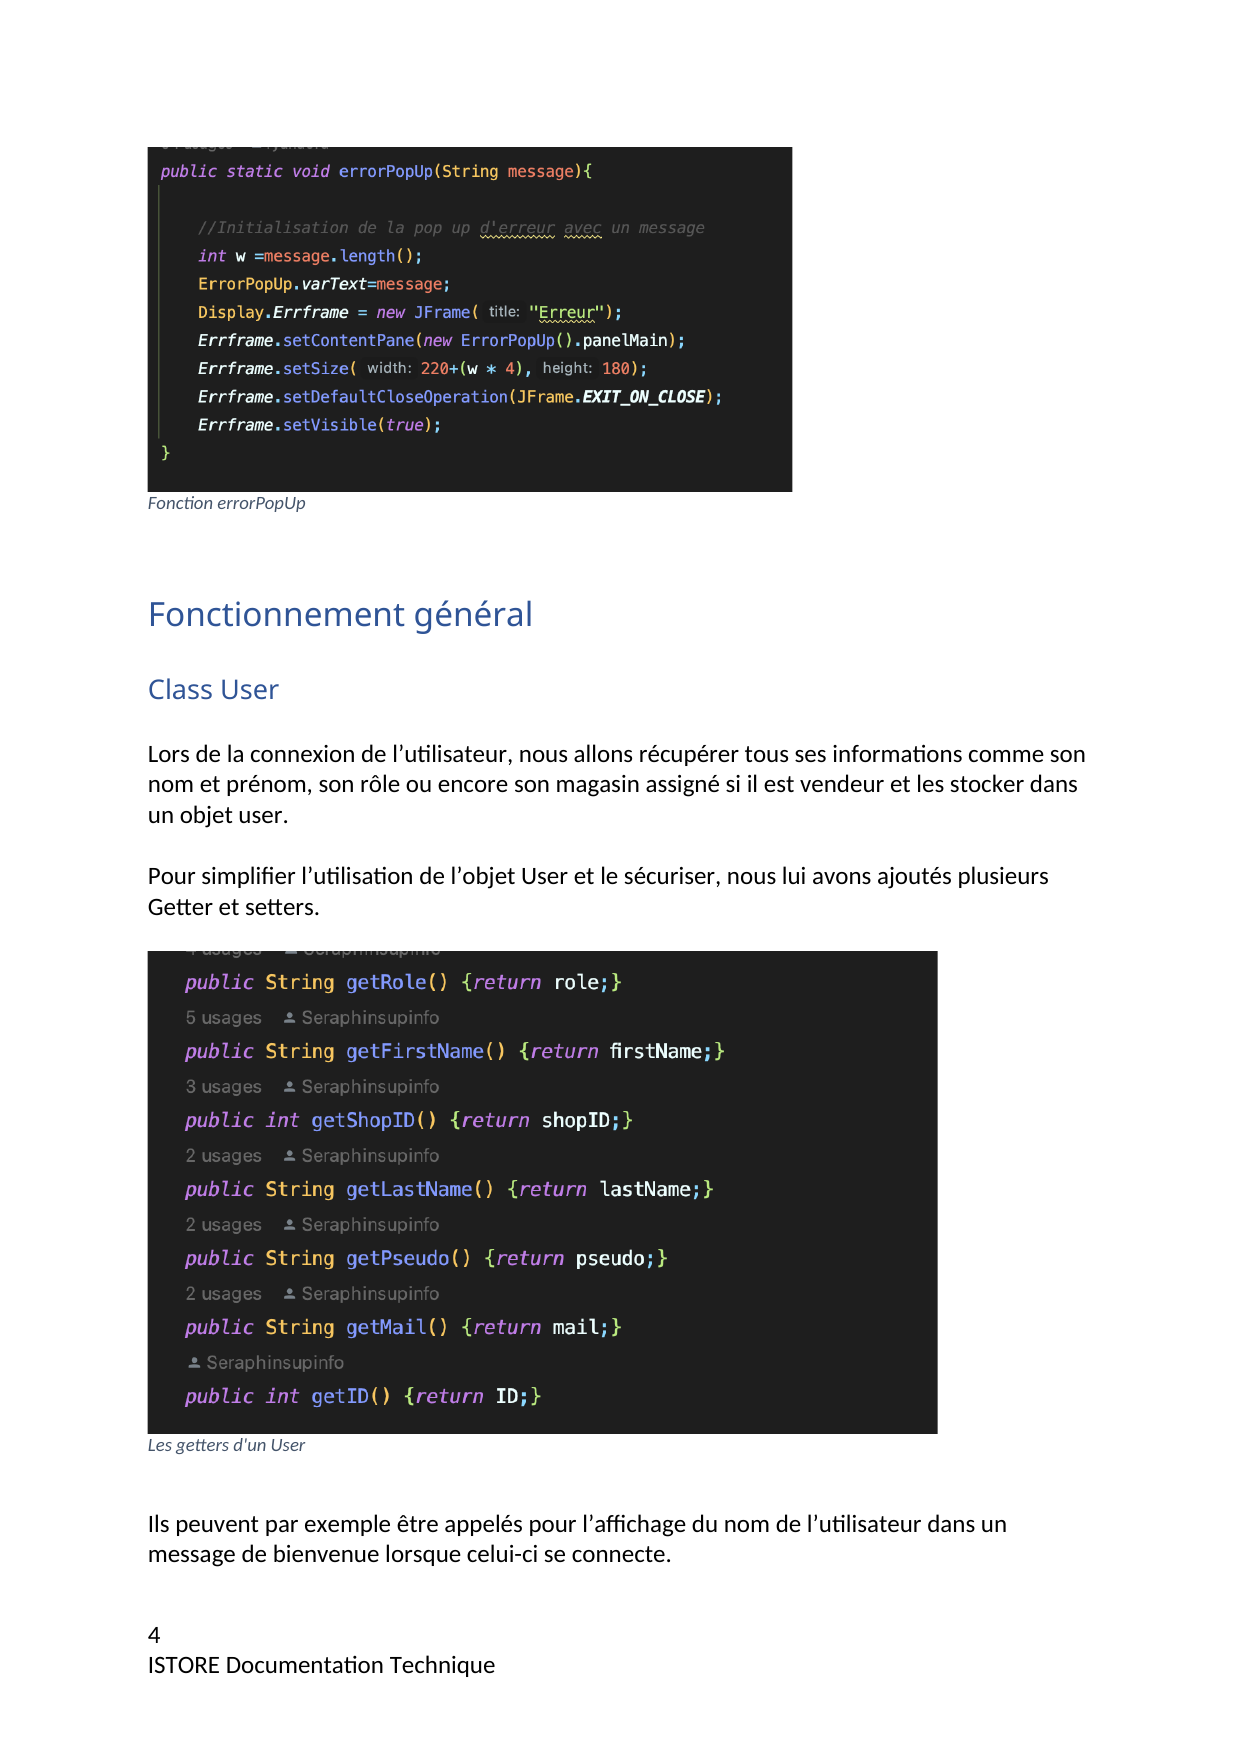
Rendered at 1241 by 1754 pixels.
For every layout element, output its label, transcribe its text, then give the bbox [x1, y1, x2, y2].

picture [147, 147, 793, 492]
text Fonction errorPopUp [148, 491, 1093, 514]
text Les getters d'un User [148, 1434, 1093, 1457]
text Pour simplifier l’utilisation de l’objet User et le sécuriser, nous lui avons ajoutés plusieurs Getter et setters. [148, 860, 1093, 921]
picture [147, 951, 938, 1434]
text Lors de la connexion de l’utilisateur, nous allons récupérer tous ses informations comme son nom et prénom, son rôle ou encore son magasin assigné si il est vendeur et les stocker dans un objet user. [148, 738, 1093, 830]
text Ils peuvent par exemple être appelés pour l’affichage du nom de l’utilisateur dans un message de bienvenue lorsque celui-ci se connecte. [148, 1508, 1093, 1569]
subtitle Class User [148, 671, 1093, 708]
subtitle Fonctionnement général [148, 591, 1093, 636]
